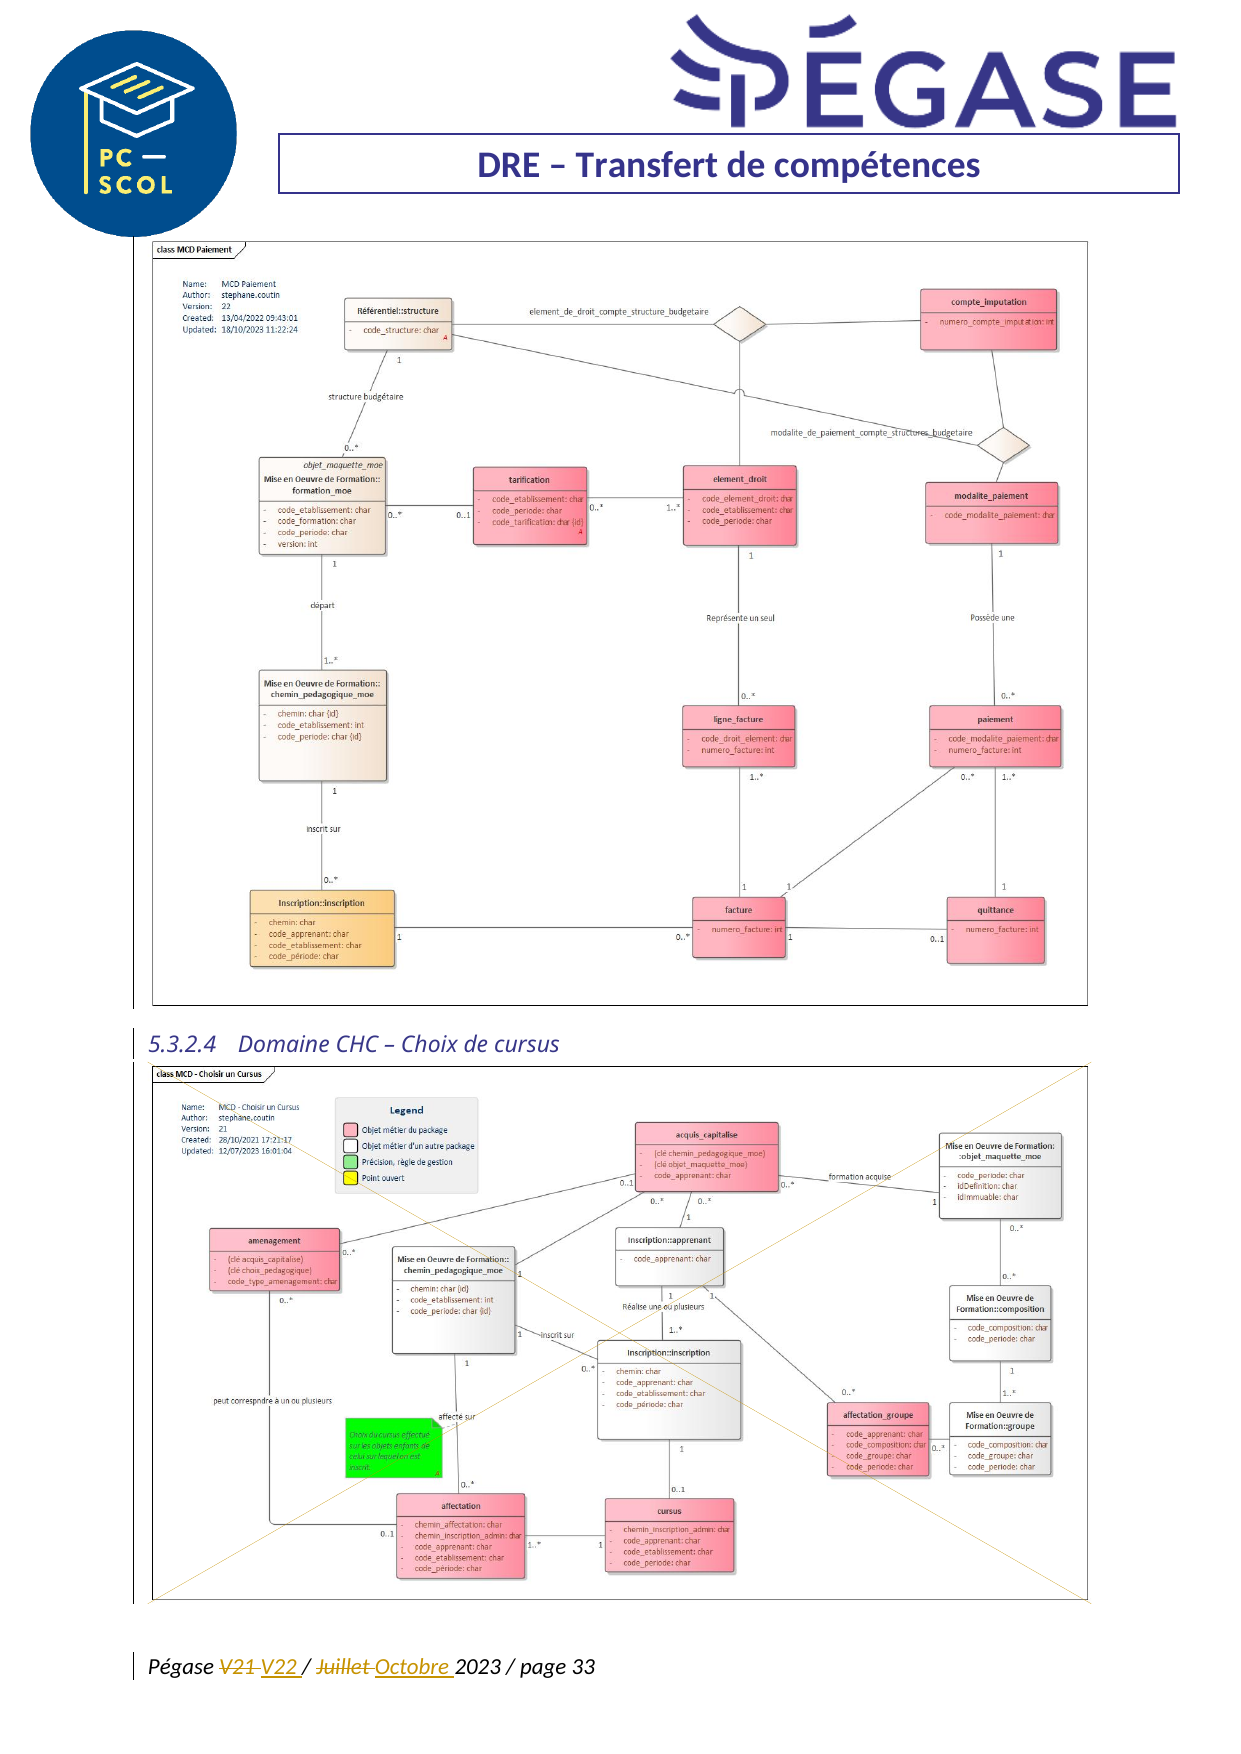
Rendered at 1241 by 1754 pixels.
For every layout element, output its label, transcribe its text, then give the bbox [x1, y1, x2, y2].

picture [622, 1063, 1092, 1603]
picture [150, 1334, 1089, 1604]
picture [150, 1062, 1089, 1332]
subtitle Domaine CHC – Choix de cursus [148, 1028, 1093, 1059]
picture [624, 0, 1232, 194]
picture [147, 1063, 617, 1603]
picture [21, 22, 1093, 1010]
